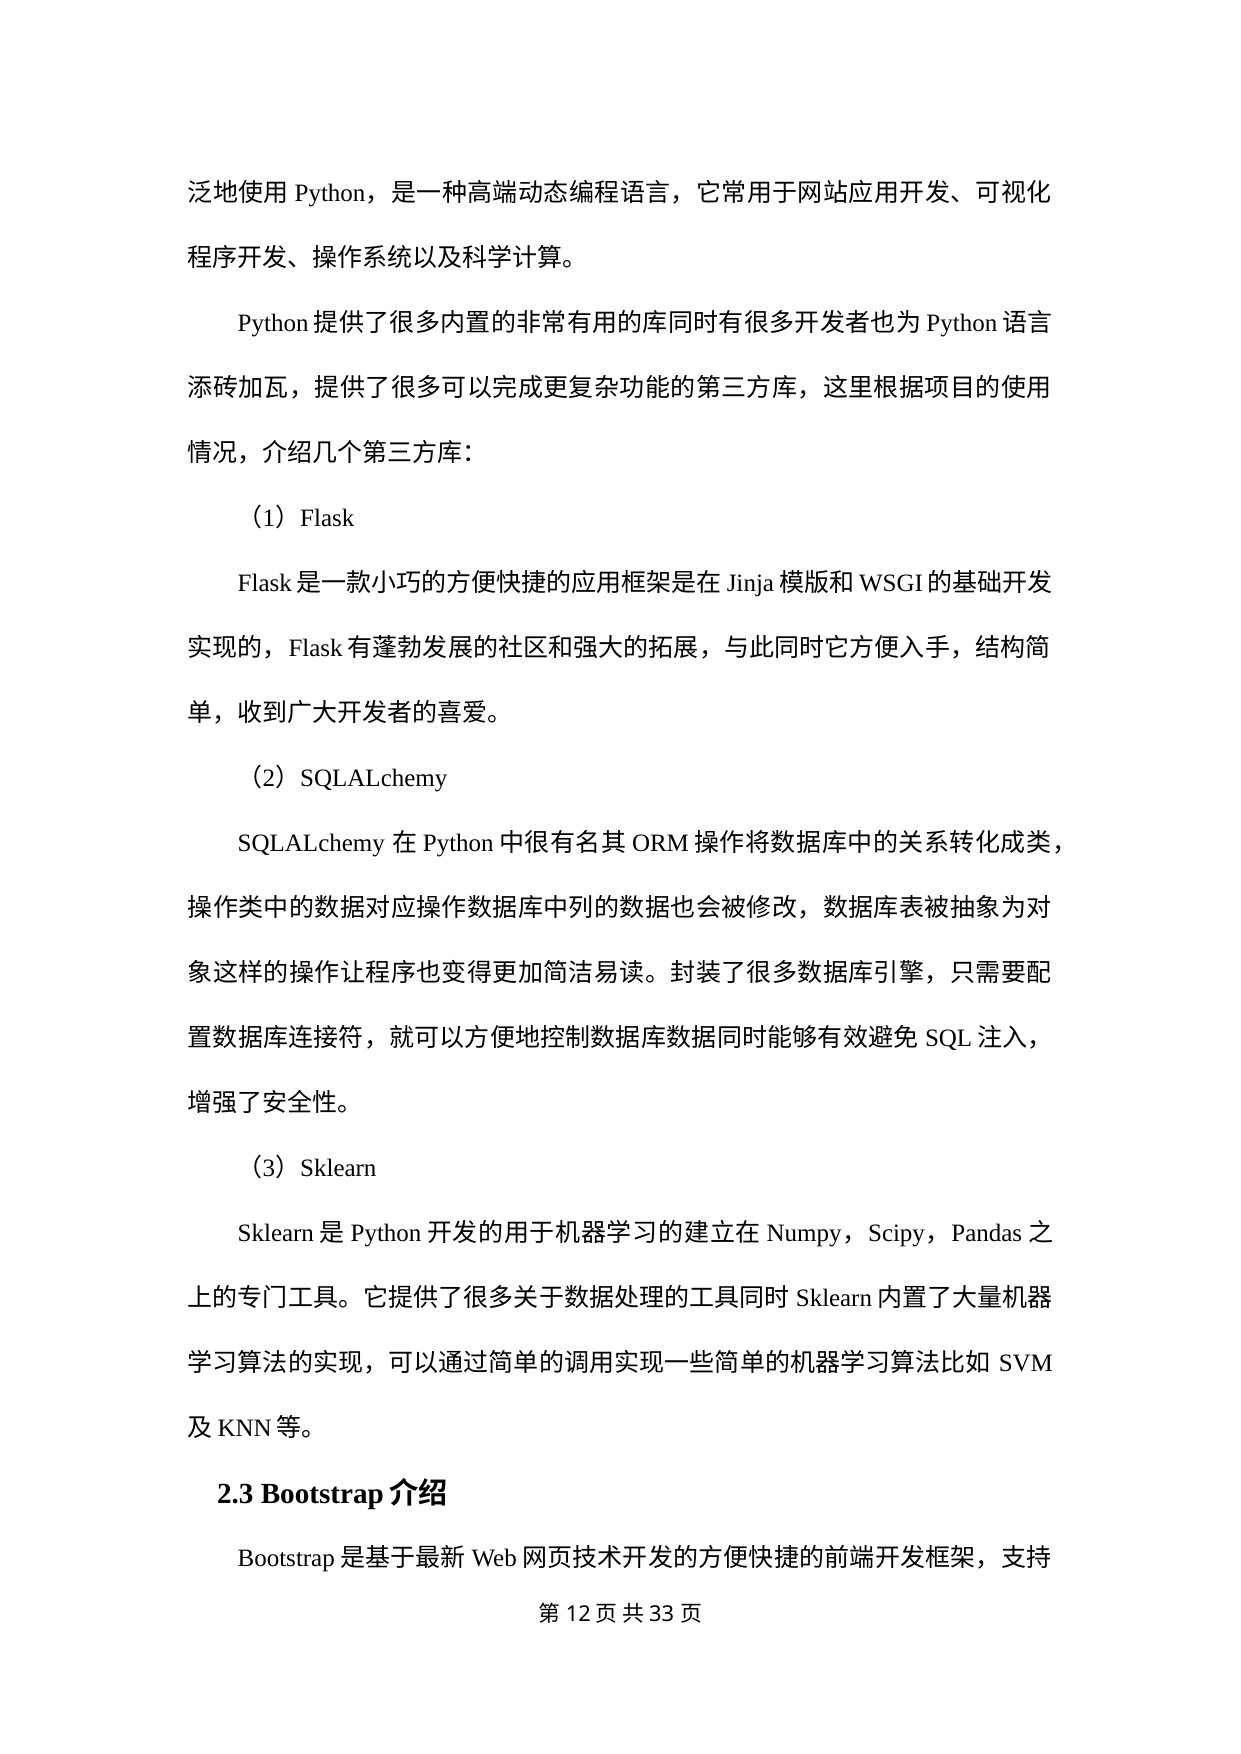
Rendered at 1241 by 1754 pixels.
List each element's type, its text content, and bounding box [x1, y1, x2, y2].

text （2）SQLALchemy [187, 743, 1053, 808]
text Flask是一款小巧的方便快捷的应用框架是在Jinja模版和WSGI的基础开发实现的，Flask有蓬勃发展的社区和强大的拓展，与此同时它方便入手，结构简单，收到广大开发者的喜爱。 [187, 548, 1053, 743]
text SQLALchemy 在Python中很有名其ORM操作将数据库中的关系转化成类，操作类中的数据对应操作数据库中列的数据也会被修改，数据库表被抽象为对象这样的操作让程序也变得更加简洁易读。封装了很多数据库引擎，只需要配置数据库连接符，就可以方便地控制数据库数据同时能够有效避免SQL注入，增强了安全性。 [187, 808, 1053, 1133]
text 2.3 Bootstrap介绍 [187, 1458, 1053, 1523]
text （3）Sklearn [187, 1133, 1053, 1198]
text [187, 158, 1053, 288]
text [187, 1523, 1053, 1588]
text Sklearn是Python开发的用于机器学习的建立在Numpy，Scipy，Pandas之上的专门工具。它提供了很多关于数据处理的工具同时Sklearn内置了大量机器学习算法的实现，可以通过简单的调用实现一些简单的机器学习算法比如SVM及KNN等。 [187, 1198, 1053, 1458]
text （1）Flask [187, 483, 1053, 548]
text Python提供了很多内置的非常有用的库同时有很多开发者也为Python语言添砖加瓦，提供了很多可以完成更复杂功能的第三方库，这里根据项目的使用情况，介绍几个第三方库： [187, 288, 1053, 483]
